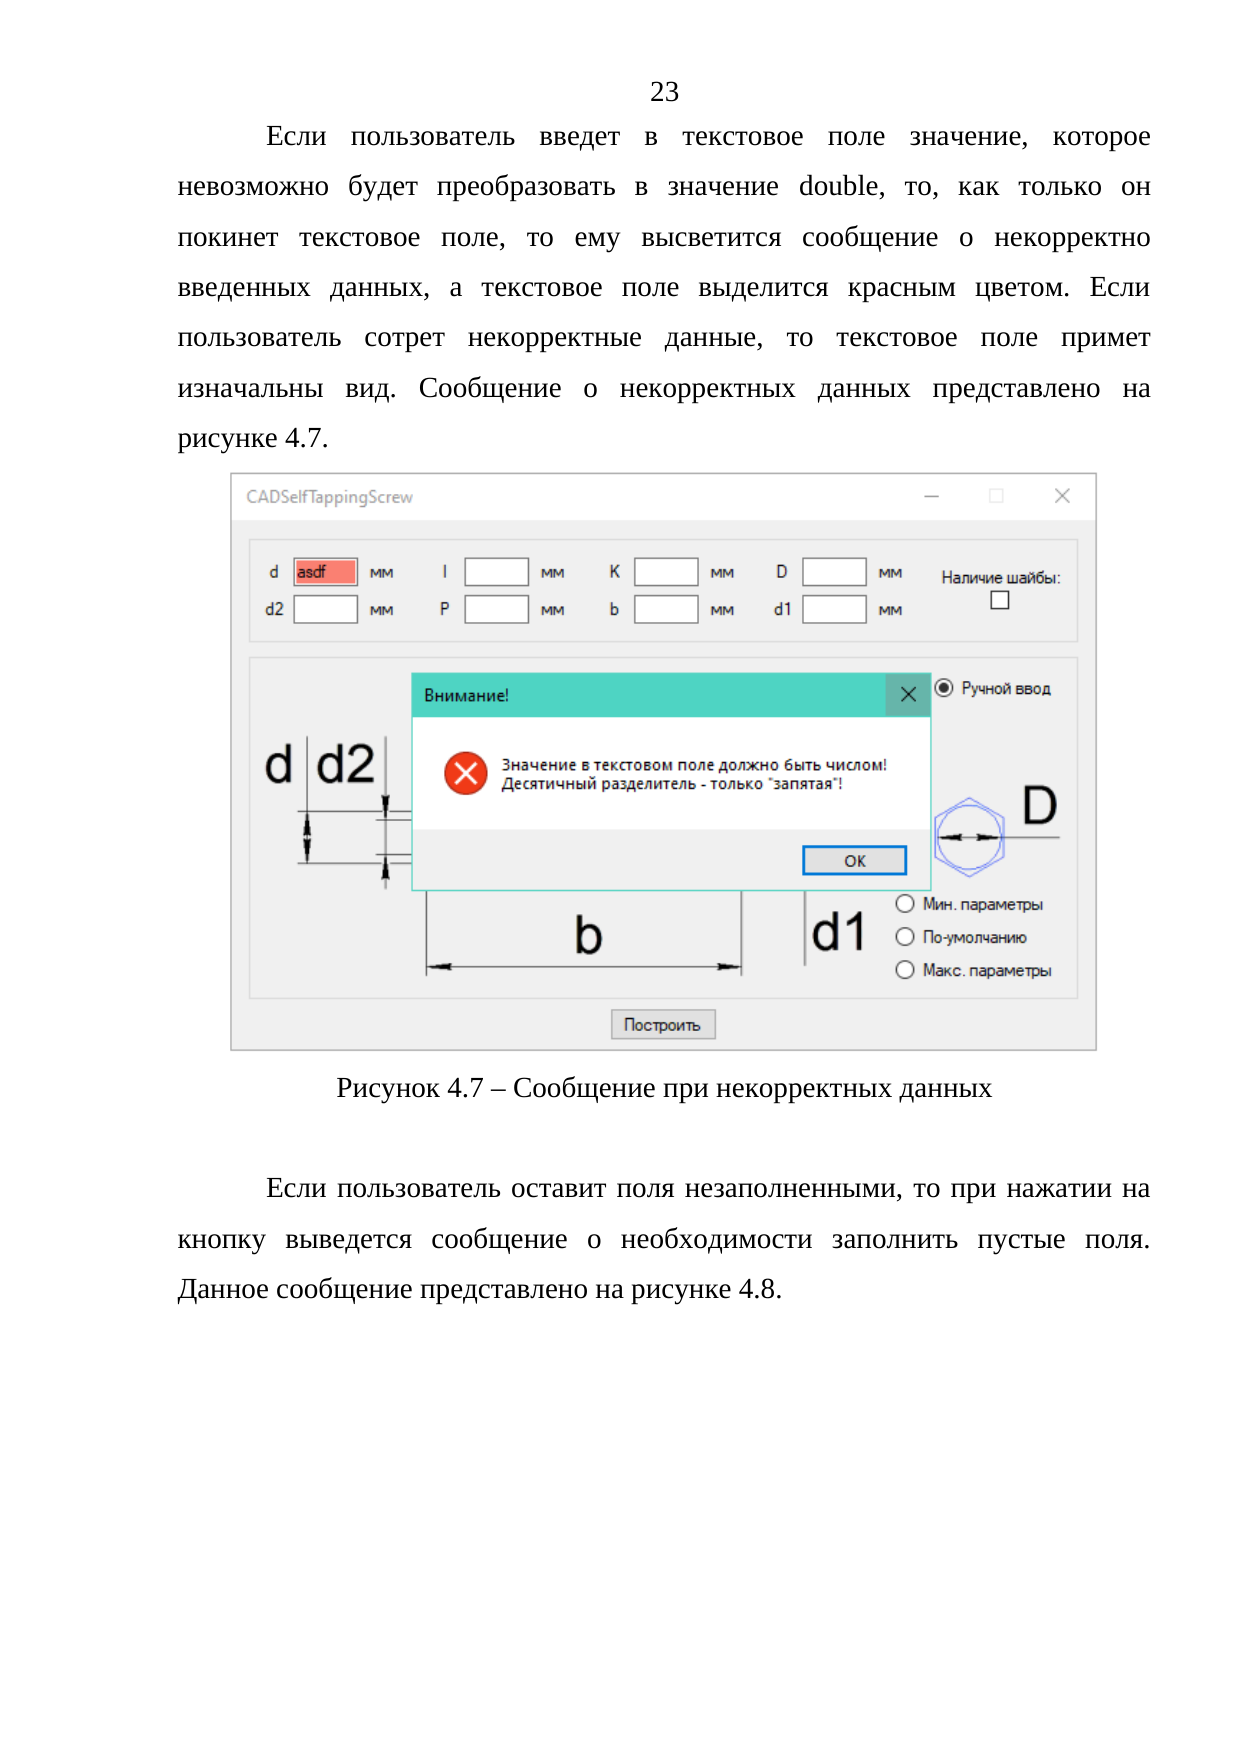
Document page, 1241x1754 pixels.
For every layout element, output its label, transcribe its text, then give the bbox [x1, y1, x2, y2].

text Рисунок 4.7 – Сообщение при некорректных данных [177, 1070, 1152, 1103]
picture [229, 470, 1100, 1054]
text Если пользователь введет в текстовое поле значение, которое невозможно будет преобразовать в значение double, то, как только он покинет текстовое поле, то ему высветится сообщение о некорректно введенных данных, а текстовое поле выделится красным цветом. Если пользователь сотрет некорректные данные, то текстовое поле примет изначальны вид. Сообщение о некорректных данных представлено на рисунке 4.7. [177, 118, 1152, 453]
text Если пользователь оставит поля незаполненными, то при нажатии на кнопку выведется сообщение о необходимости заполнить пустые поля. Данное сообщение представлено на рисунке 4.8. [177, 1171, 1152, 1305]
